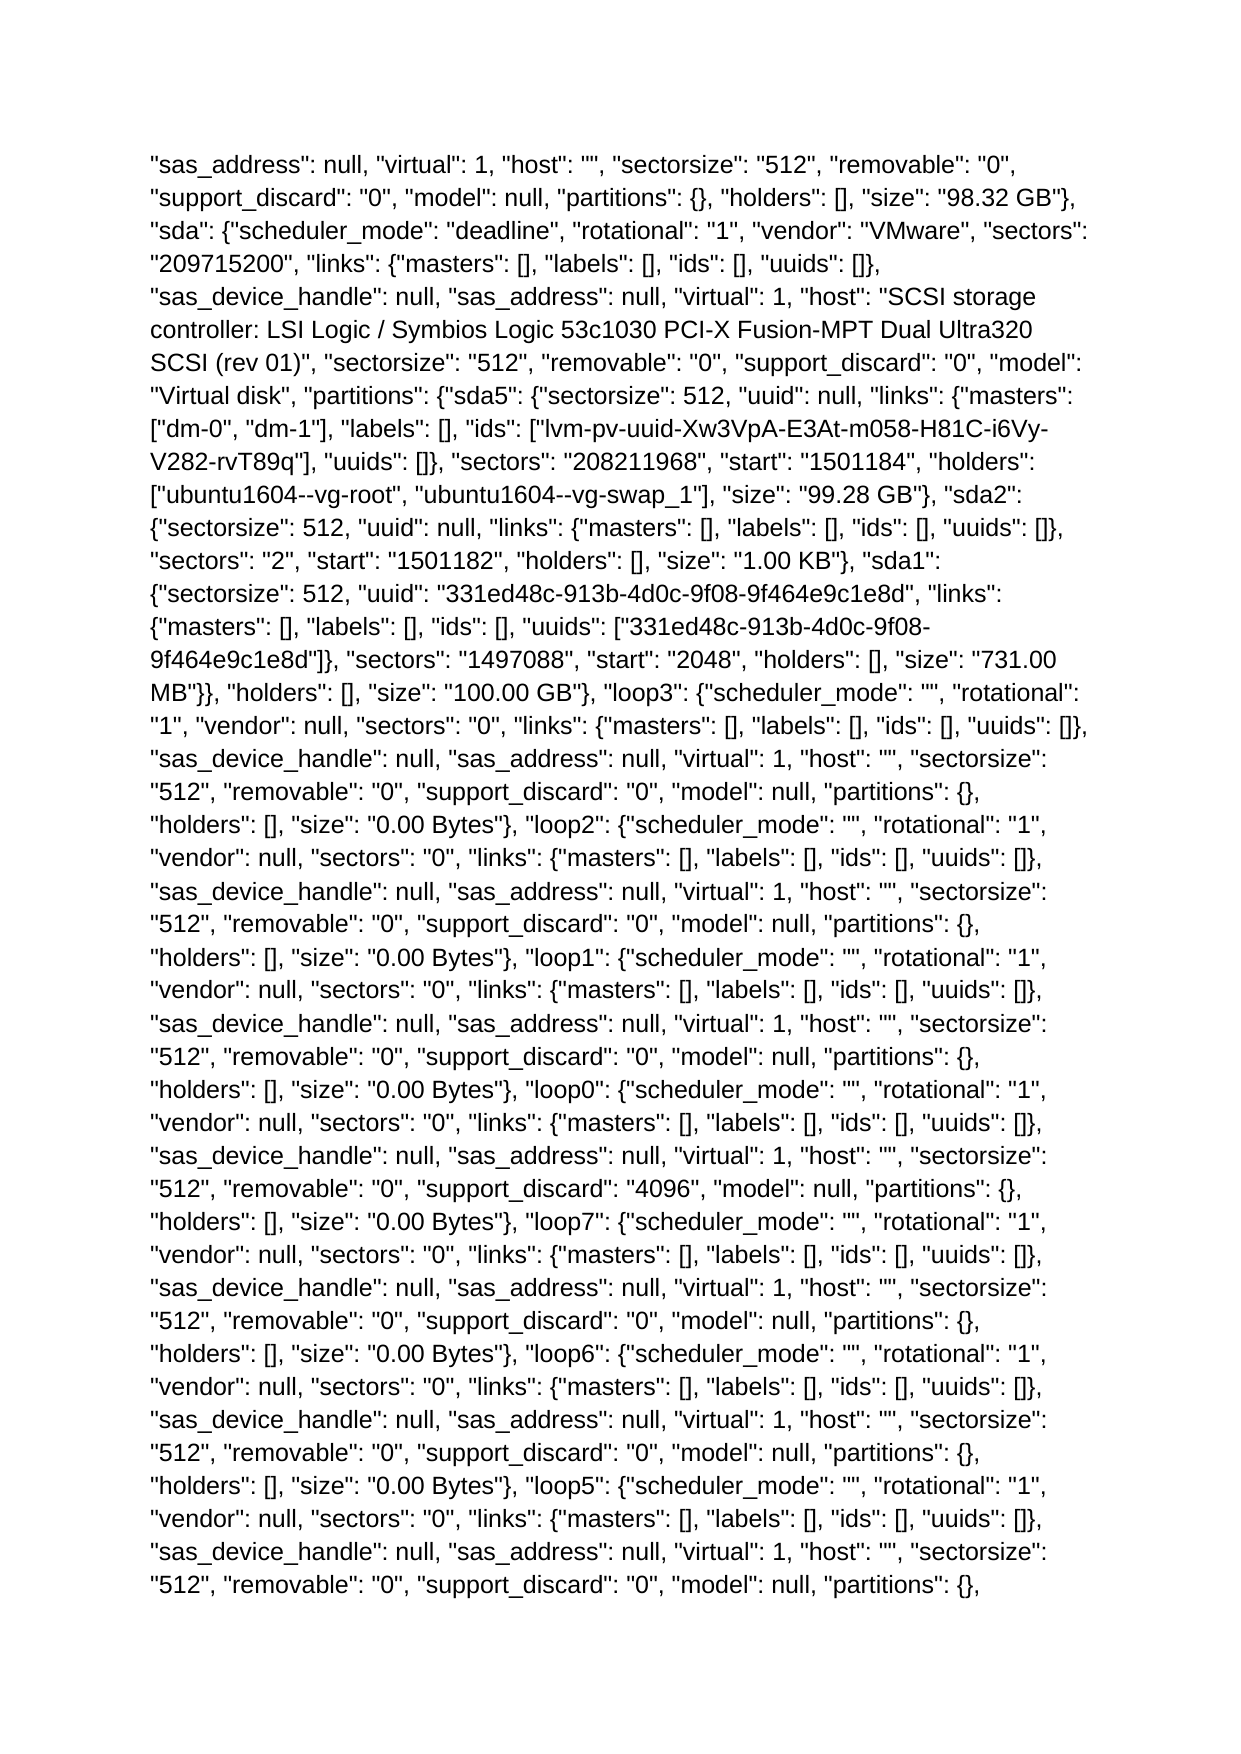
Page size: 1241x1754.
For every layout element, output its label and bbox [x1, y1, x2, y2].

text [150, 150, 1090, 1599]
